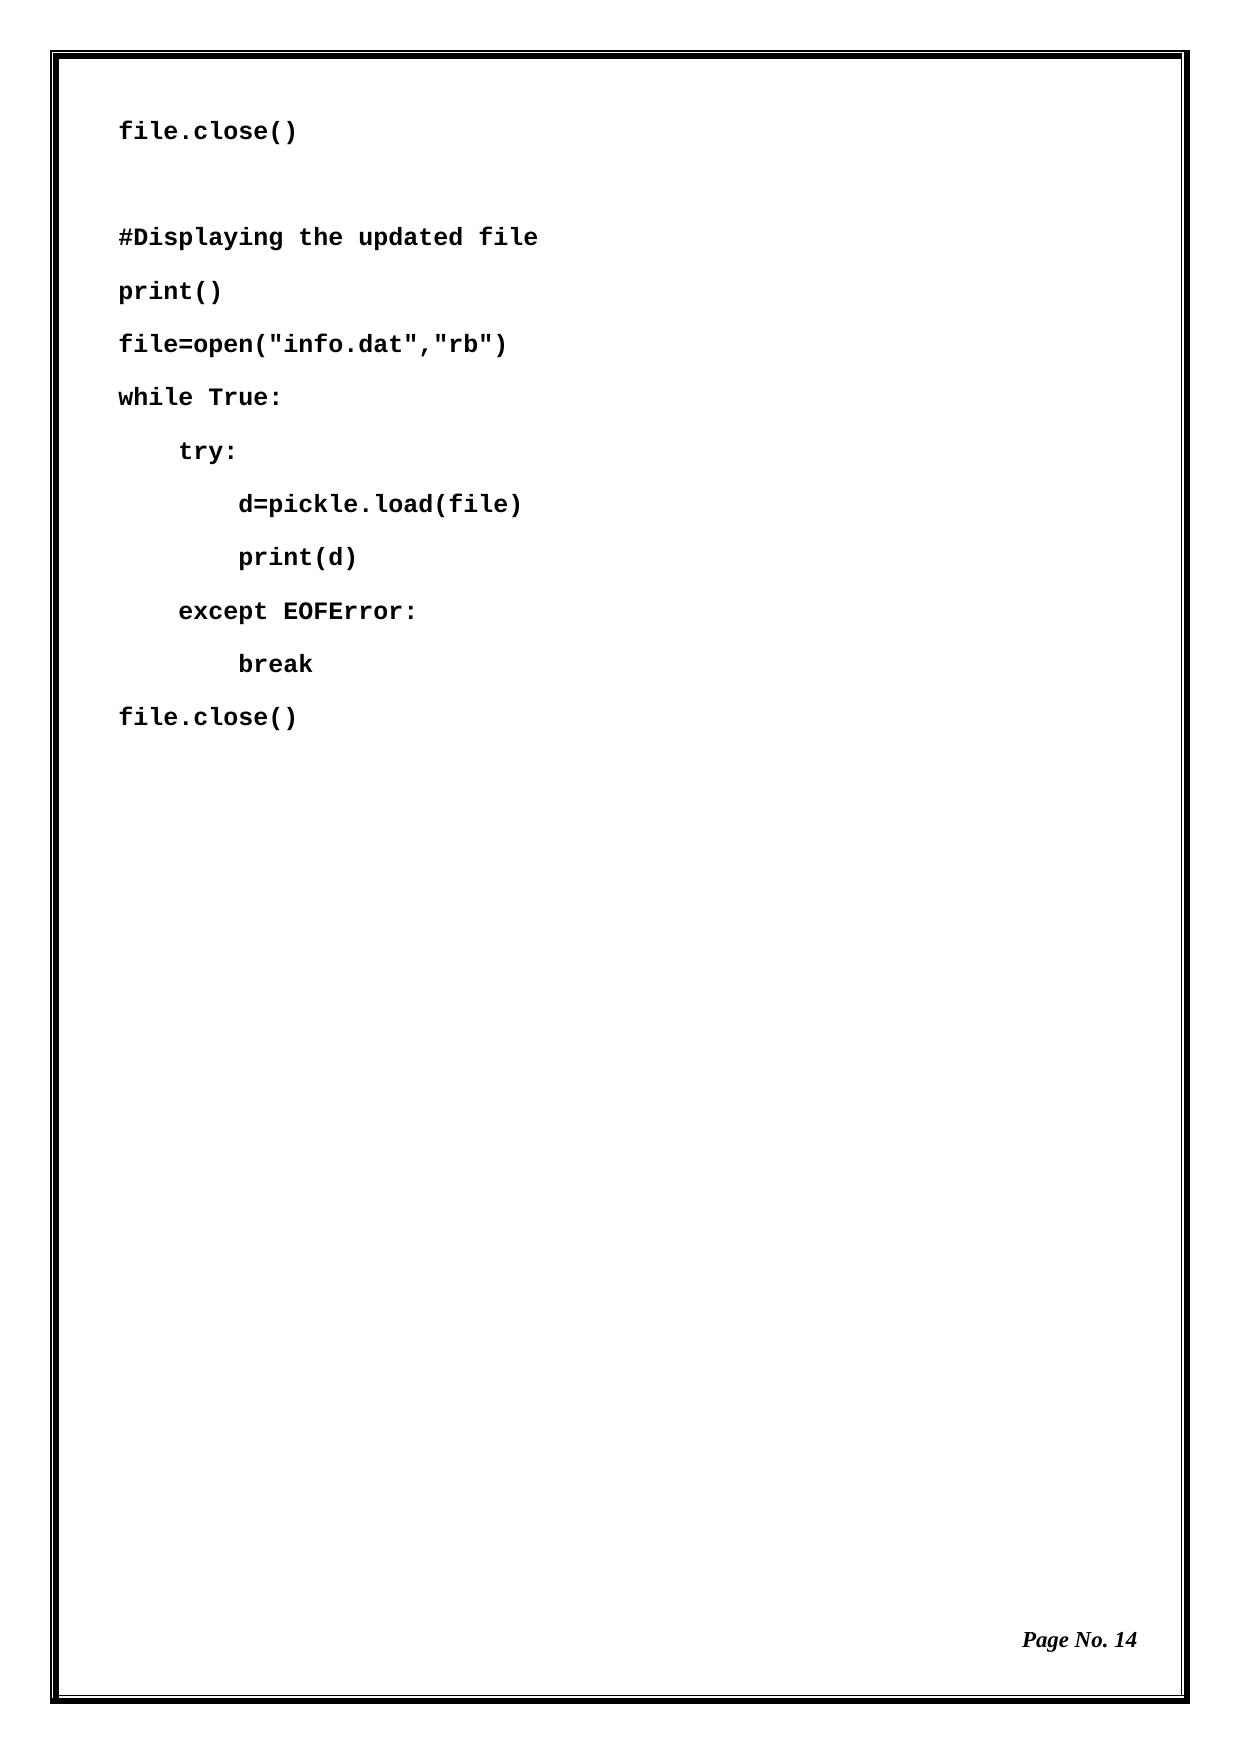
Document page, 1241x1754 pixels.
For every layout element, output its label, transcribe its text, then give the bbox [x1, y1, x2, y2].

text print() [118, 278, 1137, 307]
text file.close() [118, 118, 1137, 147]
text #Displaying the updated file [118, 225, 1137, 253]
text print(d) [118, 545, 1137, 573]
text try: [118, 438, 1137, 467]
text d=pickle.load(file) [118, 492, 1137, 520]
text file.close() [118, 705, 1137, 733]
text file=open("info.dat","rb") [118, 332, 1137, 360]
text except EOFError: [118, 598, 1137, 627]
text while True: [118, 385, 1137, 413]
text break [118, 652, 1137, 680]
